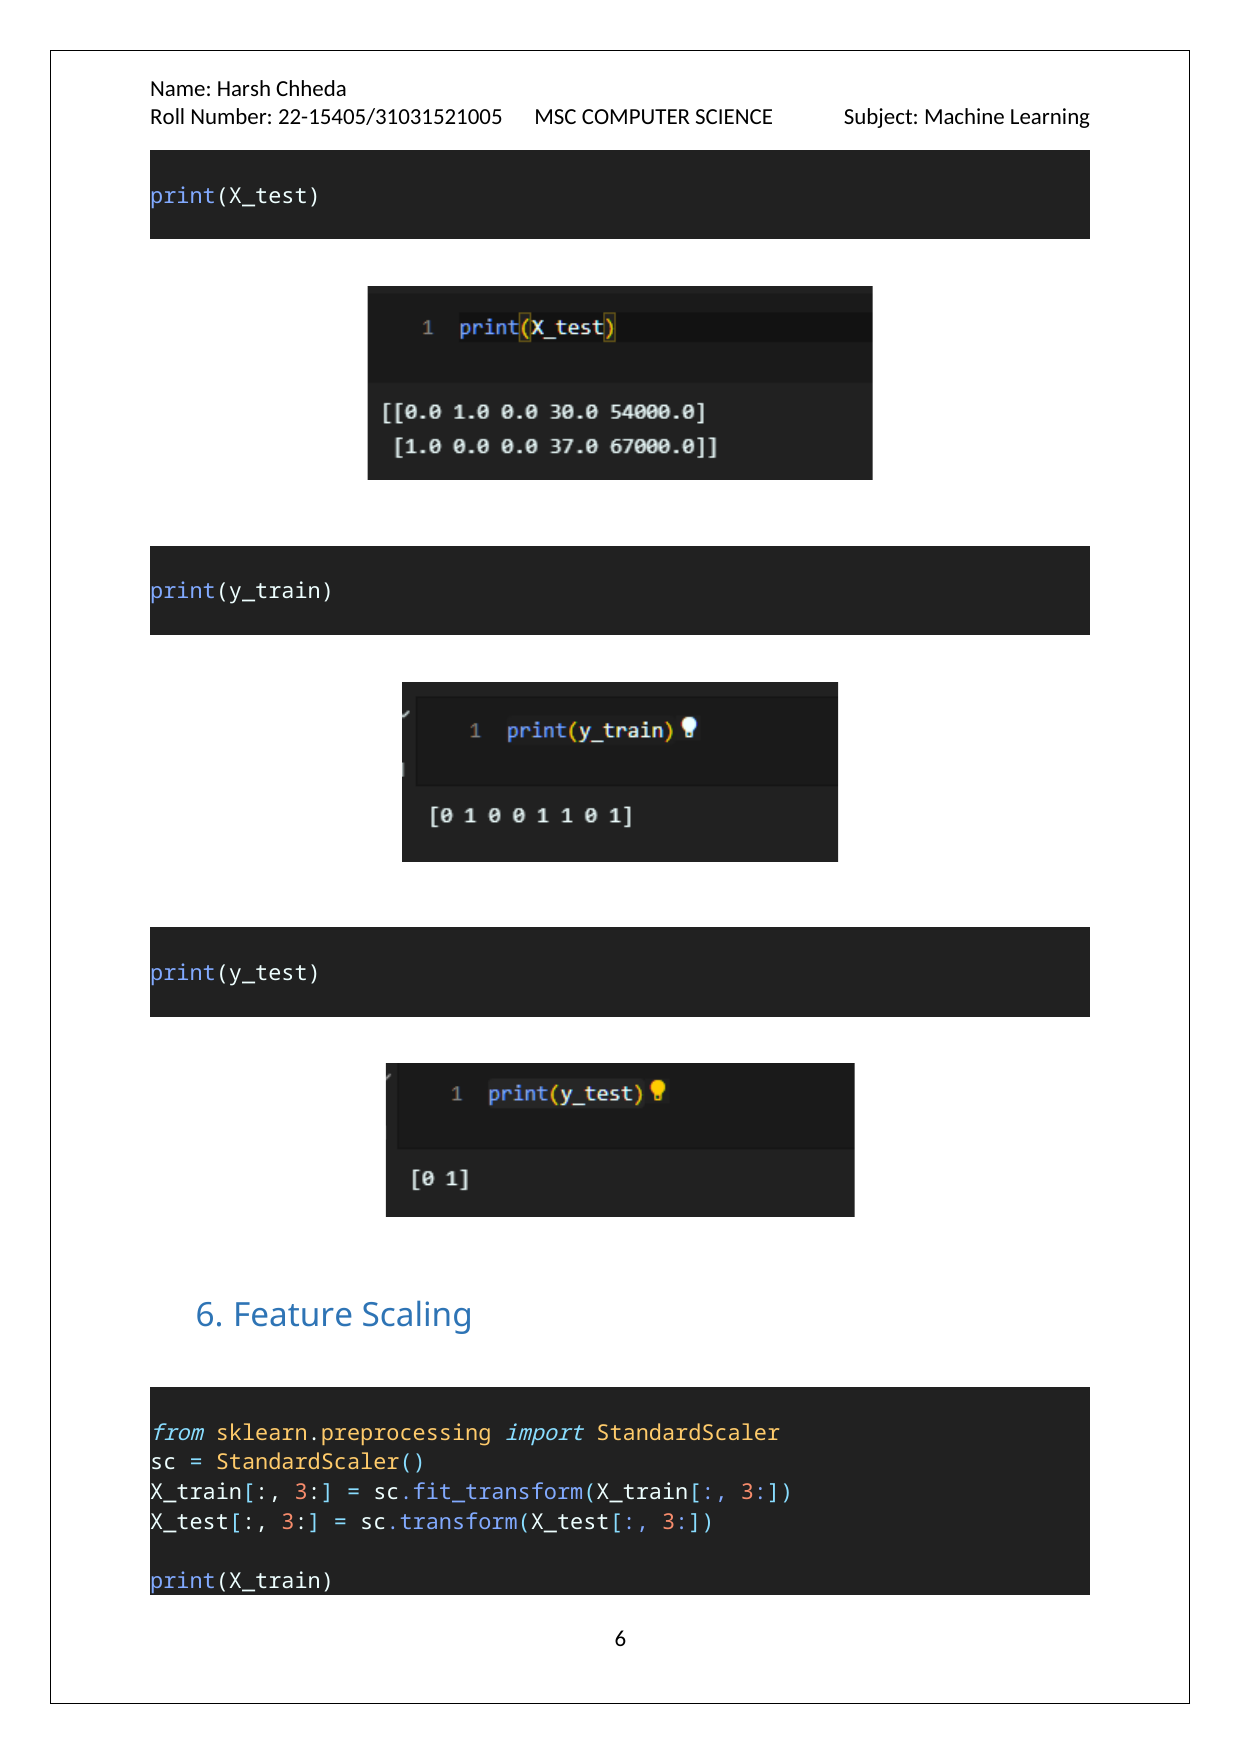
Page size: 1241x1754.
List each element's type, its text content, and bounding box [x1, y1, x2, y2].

subtitle Feature Scaling [195, 1291, 1090, 1336]
picture [402, 682, 839, 862]
text print(y_test) [150, 957, 1090, 987]
picture [367, 286, 873, 480]
text X_train[:, 3:] = sc.fit_transform(X_train[:, 3:]) [150, 1476, 1090, 1506]
text print(X_train) [150, 1565, 1090, 1595]
text X_test[:, 3:] = sc.transform(X_test[:, 3:]) [150, 1506, 1090, 1536]
text print(y_train) [150, 576, 1090, 605]
text from sklearn.preprocessing import StandardScaler [150, 1416, 1090, 1446]
text print(X_test) [150, 180, 1090, 209]
picture [385, 1063, 855, 1217]
text sc = StandardScaler() [150, 1446, 1090, 1476]
